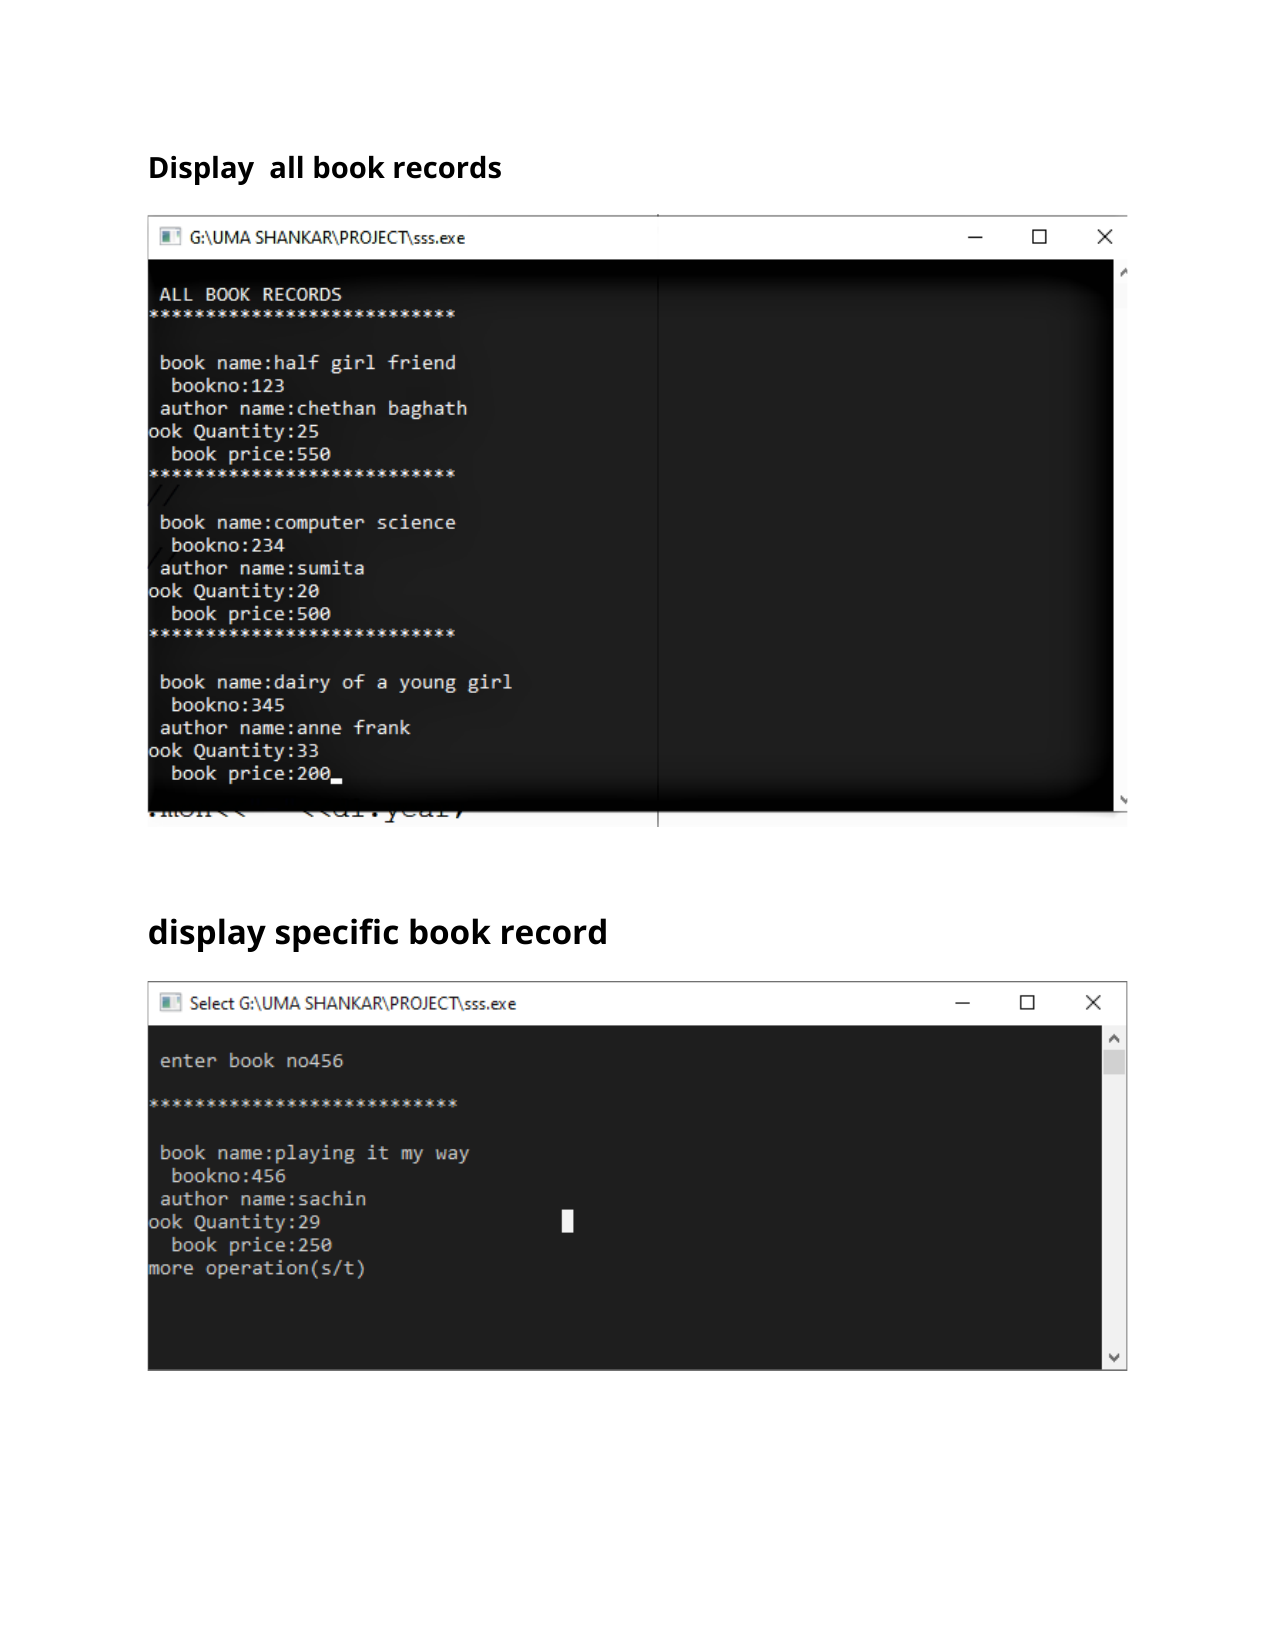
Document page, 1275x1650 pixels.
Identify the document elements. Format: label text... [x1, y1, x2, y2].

text display specific book record [148, 908, 1127, 954]
picture [147, 981, 1128, 1371]
text Display all book records [148, 148, 1127, 187]
picture [147, 214, 1128, 827]
